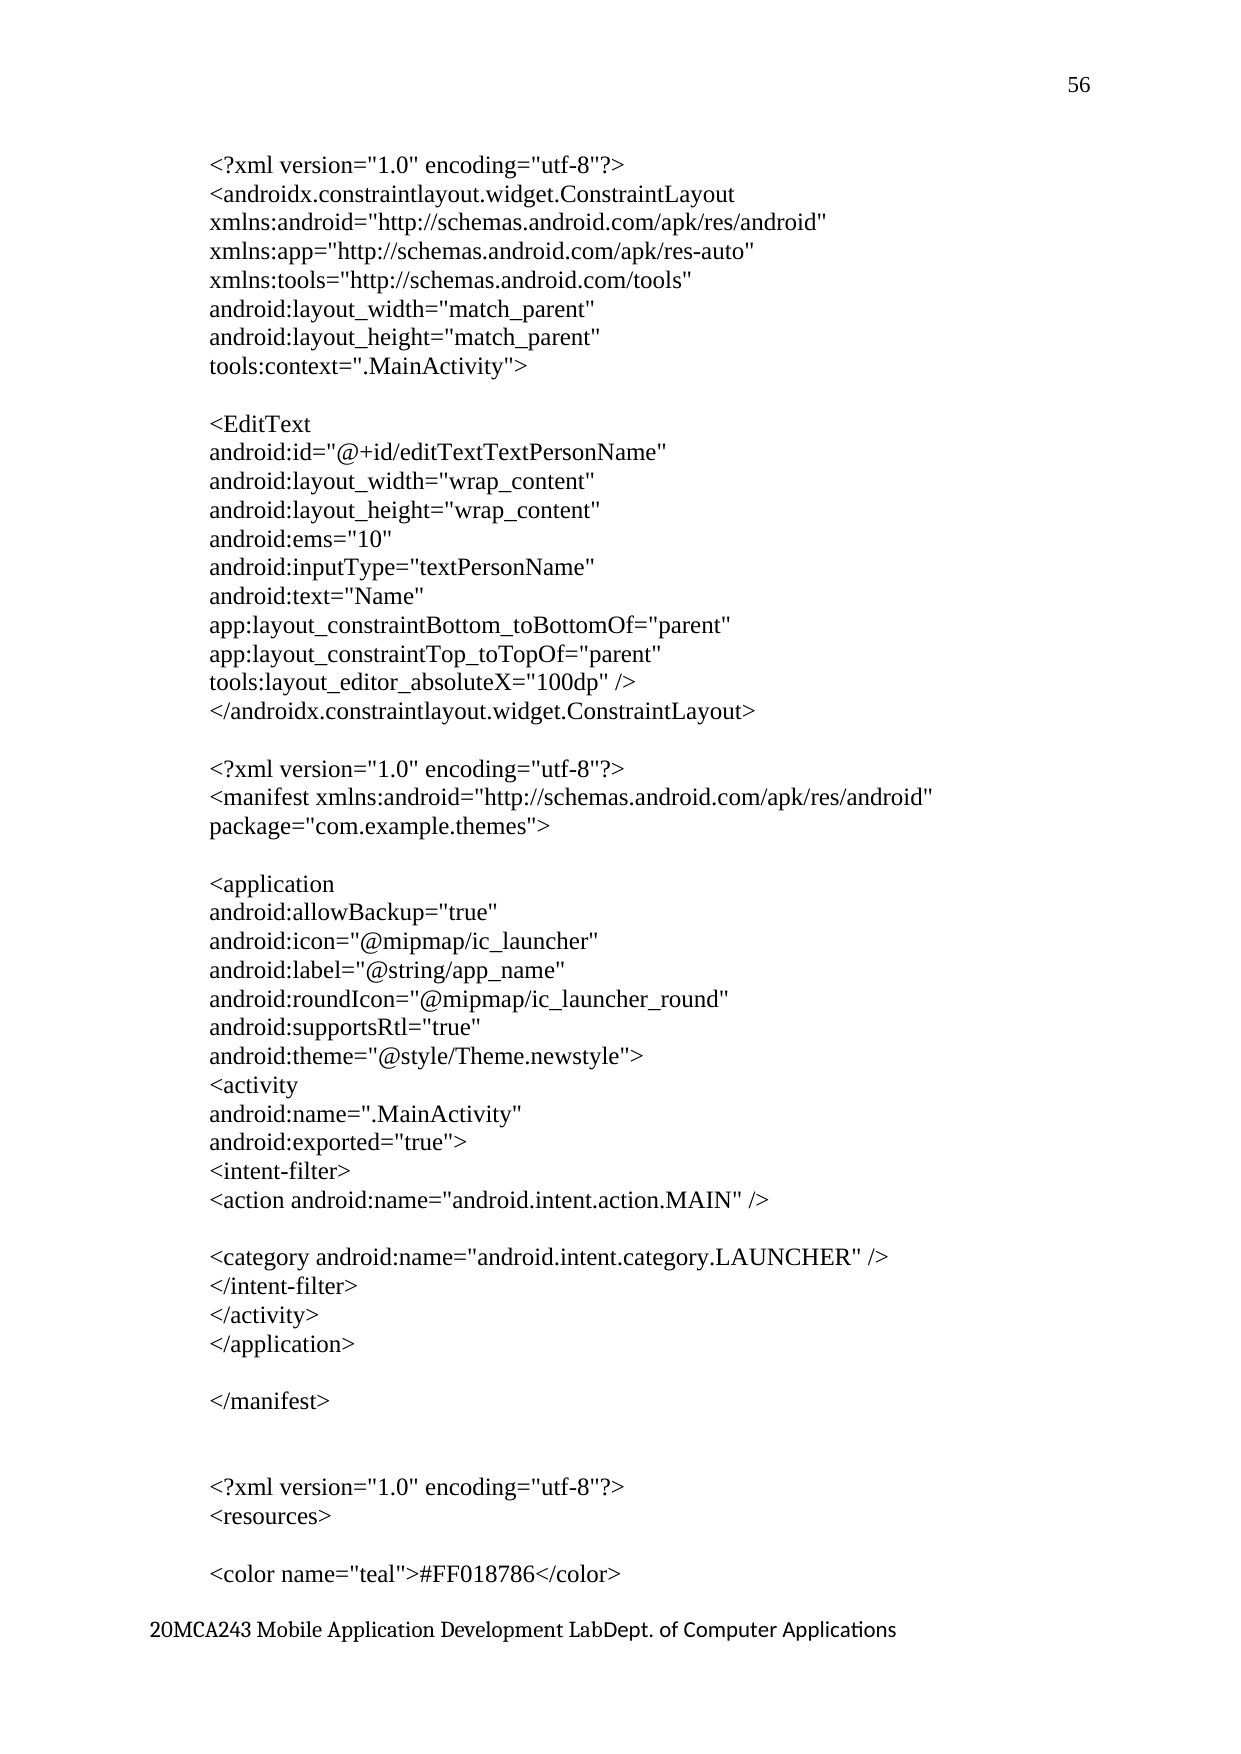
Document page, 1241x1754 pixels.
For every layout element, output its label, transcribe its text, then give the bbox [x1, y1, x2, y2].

text android:layout_width="match_parent" [209, 294, 1090, 322]
text android:exported="true"> [209, 1127, 1090, 1156]
text xmlns:tools="http://schemas.android.com/tools" [209, 265, 1090, 294]
text android:id="@+id/editTextTextPersonName" [209, 437, 1090, 466]
text android:supportsRtl="true" [209, 1012, 1090, 1041]
text package="com.example.themes"> [209, 811, 1090, 840]
text <intent-filter> [209, 1156, 1090, 1185]
text android:inputType="textPersonName" [209, 552, 1090, 581]
text <resources> [209, 1501, 1090, 1530]
text android:allowBackup="true" [209, 897, 1090, 926]
text </intent-filter> [209, 1271, 1090, 1300]
text android:theme="@style/Theme.newstyle"> [209, 1041, 1090, 1070]
text android:layout_height="match_parent" [209, 322, 1090, 351]
text android:label="@string/app_name" [209, 955, 1090, 984]
text android:icon="@mipmap/ic_launcher" [209, 926, 1090, 955]
text </activity> [209, 1300, 1090, 1329]
text <?xml version="1.0" encoding="utf-8"?> [209, 1472, 1090, 1501]
text <activity [209, 1070, 1090, 1099]
text </manifest> [209, 1386, 1090, 1415]
text <action android:name="android.intent.action.MAIN" /> [209, 1185, 1090, 1214]
text app:layout_constraintBottom_toBottomOf="parent" [209, 610, 1090, 639]
text <?xml version="1.0" encoding="utf-8"?> [209, 150, 1090, 179]
text android:layout_height="wrap_content" [209, 495, 1090, 524]
text <?xml version="1.0" encoding="utf-8"?> [209, 754, 1090, 782]
text </androidx.constraintlayout.widget.ConstraintLayout> [209, 696, 1090, 725]
text tools:layout_editor_absoluteX="100dp" /> [209, 667, 1090, 696]
text <application [209, 869, 1090, 897]
text <category android:name="android.intent.category.LAUNCHER" /> [209, 1242, 1090, 1271]
text android:ems="10" [209, 524, 1090, 552]
text <androidx.constraintlayout.widget.ConstraintLayout xmlns:android="http://schemas.android.com/apk/res/android" [209, 179, 1090, 236]
text <EditText [209, 409, 1090, 437]
text android:layout_width="wrap_content" [209, 466, 1090, 495]
text xmlns:app="http://schemas.android.com/apk/res-auto" [209, 236, 1090, 265]
text </application> [209, 1329, 1090, 1357]
text <color name="teal">#FF018786</color> [209, 1559, 1090, 1587]
text tools:context=".MainActivity"> [209, 351, 1090, 380]
text <manifest xmlns:android="http://schemas.android.com/apk/res/android" [209, 782, 1090, 811]
text android:name=".MainActivity" [209, 1099, 1090, 1127]
text android:roundIcon="@mipmap/ic_launcher_round" [209, 984, 1090, 1012]
text app:layout_constraintTop_toTopOf="parent" [209, 639, 1090, 667]
text android:text="Name" [209, 581, 1090, 610]
